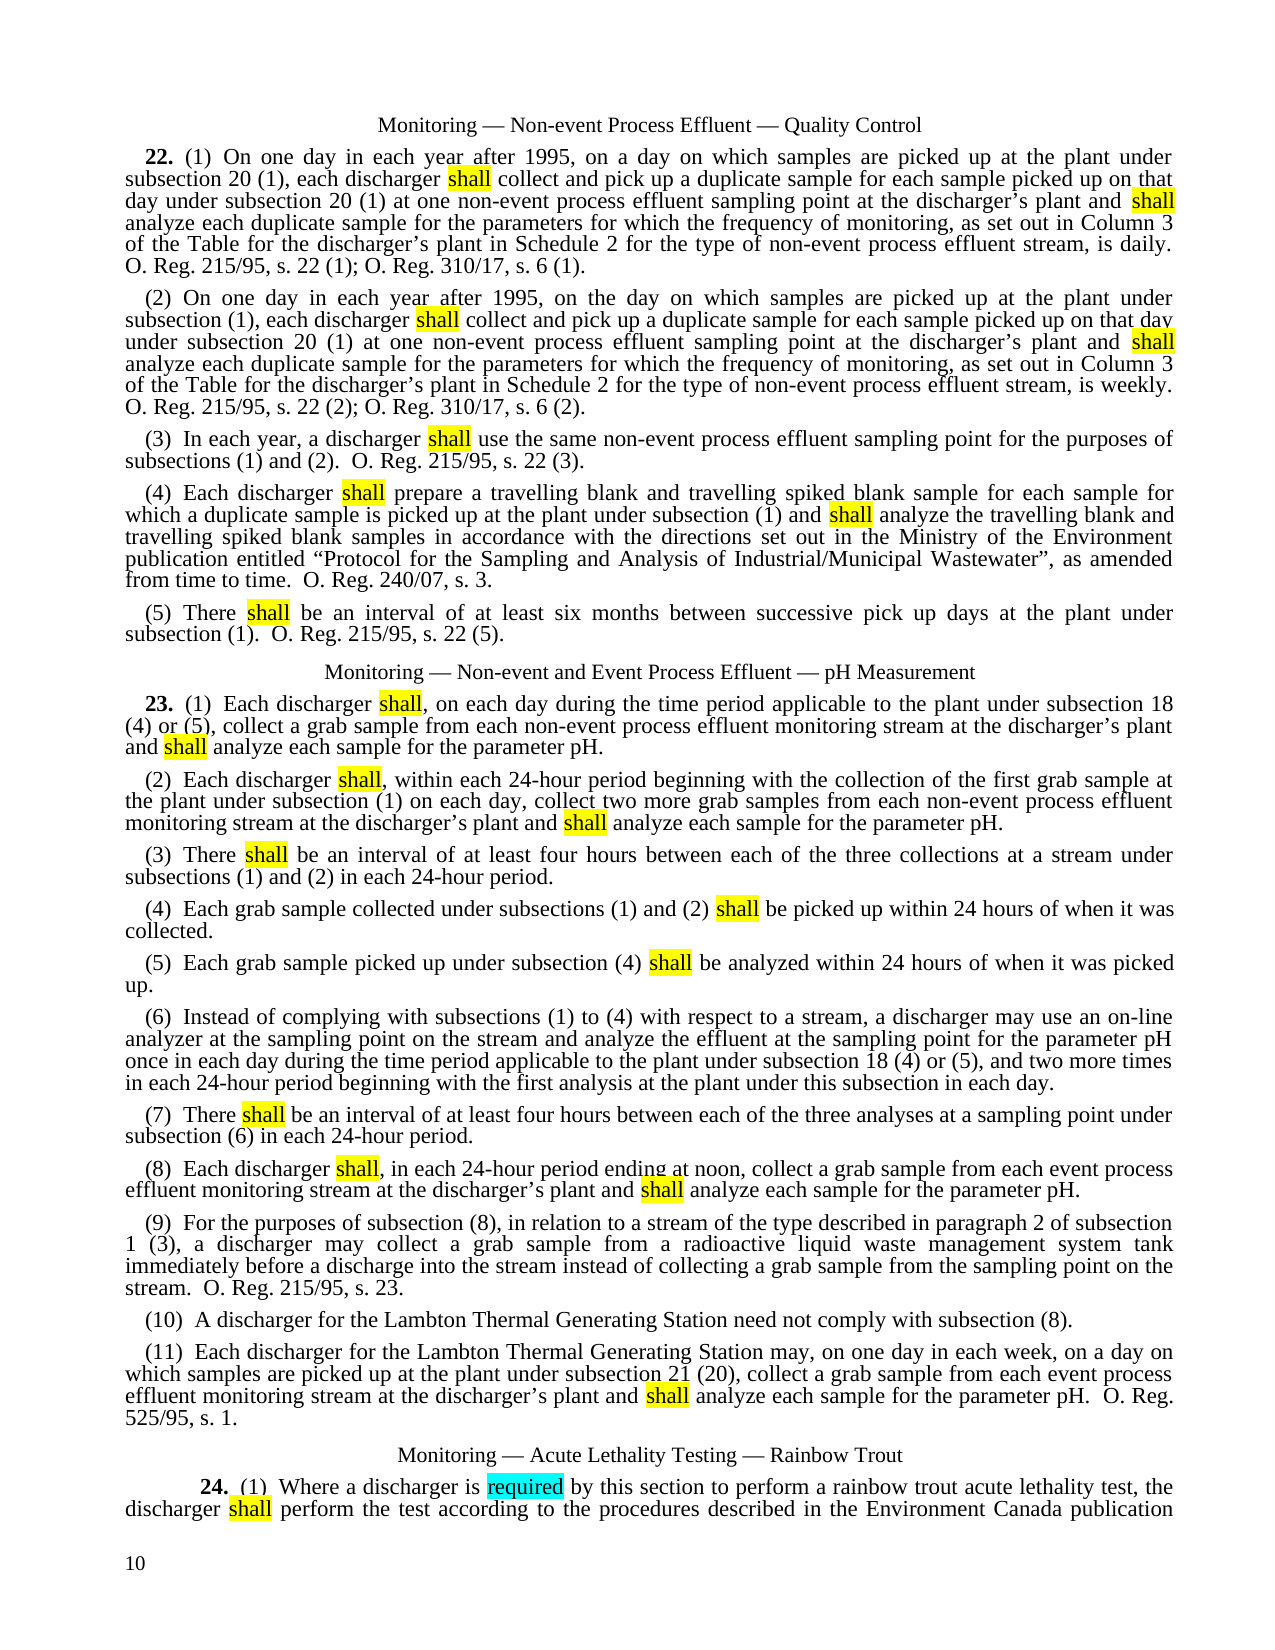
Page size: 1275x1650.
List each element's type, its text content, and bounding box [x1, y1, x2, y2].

text (11) Each discharger for the Lambton Thermal Generating Station may, on one day in each week, on a day on which samples are picked up at the plant under subsection 21 (20), collect a grab sample from each event process effluent monitoring stream at the discharger’s plant and shall analyze each sample for the parameter pH. O. Reg. 525/95, s. 1. [125, 1342, 1175, 1429]
text (5) There shall be an interval of at least six months between successive pick up days at the plant under subsection (1). O. Reg. 215/95, s. 22 (5). [125, 602, 1175, 646]
text (8) Each discharger shall, in each 24-hour period ending at noon, collect a grab sample from each event process effluent monitoring stream at the discharger’s plant and shall analyze each sample for the parameter pH. [125, 1159, 1175, 1202]
text (3) There shall be an interval of at least four hours between each of the three collections at a stream under subsections (1) and (2) in each 24-hour period. [125, 845, 1175, 889]
text (5) Each grab sample picked up under subsection (4) shall be analyzed within 24 hours of when it was picked up. [125, 953, 1175, 997]
text (2) Each discharger shall, within each 24-hour period beginning with the collection of the first grab sample at the plant under subsection (1) on each day, collect two more grab samples from each non-event process effluent monitoring stream at the discharger’s plant and shall analyze each sample for the parameter pH. [125, 769, 1175, 835]
text 23. (1) Each discharger shall, on each day during the time period applicable to the plant under subsection 18 (4) or (5), collect a grab sample from each non-event process effluent monitoring stream at the discharger’s plant and shall analyze each sample for the parameter pH. [125, 694, 1175, 759]
subtitle Monitoring — Non-event Process Effluent — Quality Control [125, 115, 1175, 137]
text (7) There shall be an interval of at least four hours between each of the three analyses at a sampling point under subsection (6) in each 24-hour period. [125, 1105, 1175, 1148]
text (2) On one day in each year after 1995, on the day on which samples are picked up at the plant under subsection (1), each discharger shall collect and pick up a duplicate sample for each sample picked up on that day under subsection 20 (1) at one non-event process effluent sampling point at the discharger’s plant and shall analyze each duplicate sample for the parameters for which the frequency of monitoring, as set out in Column 3 of the Table for the discharger’s plant in Schedule 2 for the type of non-event process effluent stream, is weekly. O. Reg. 215/95, s. 22 (2); O. Reg. 310/17, s. 6 (2). [125, 288, 1175, 419]
text (4) Each grab sample collected under subsections (1) and (2) shall be picked up within 24 hours of when it was collected. [125, 899, 1175, 943]
subtitle Monitoring — Acute Lethality Testing — Rainbow Trout [125, 1445, 1175, 1467]
text 22. (1) On one day in each year after 1995, on a day on which samples are picked up at the plant under subsection 20 (1), each discharger shall collect and pick up a duplicate sample for each sample picked up on that day under subsection 20 (1) at one non-event process effluent sampling point at the discharger’s plant and shall analyze each duplicate sample for the parameters for which the frequency of monitoring, as set out in Column 3 of the Table for the discharger’s plant in Schedule 2 for the type of non-event process effluent stream, is daily. O. Reg. 215/95, s. 22 (1); O. Reg. 310/17, s. 6 (1). [125, 147, 1175, 278]
text (3) In each year, a discharger shall use the same non-event process effluent sampling point for the purposes of subsections (1) and (2). O. Reg. 215/95, s. 22 (3). [125, 429, 1175, 473]
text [125, 1477, 1175, 1521]
subtitle Monitoring — Non-event and Event Process Effluent — pH Measurement [125, 662, 1175, 683]
text (6) Instead of complying with subsections (1) to (4) with respect to a stream, a discharger may use an on-line analyzer at the sampling point on the stream and analyze the effluent at the sampling point for the parameter pH once in each day during the time period applicable to the plant under subsection 18 (4) or (5), and two more times in each 24-hour period beginning with the first analysis at the plant under this subsection in each day. [125, 1007, 1175, 1094]
text (10) A discharger for the Lambton Thermal Generating Station need not comply with subsection (8). [125, 1310, 1175, 1332]
text (4) Each discharger shall prepare a travelling blank and travelling spiked blank sample for each sample for which a duplicate sample is picked up at the plant under subsection (1) and shall analyze the travelling blank and travelling spiked blank samples in accordance with the directions set out in the Ministry of the Environment publication entitled “Protocol for the Sampling and Analysis of Industrial/Municipal Wastewater”, as amended from time to time. O. Reg. 240/07, s. 3. [125, 483, 1175, 592]
text (9) For the purposes of subsection (8), in relation to a stream of the type described in paragraph 2 of subsection 1 (3), a discharger may collect a grab sample from a radioactive liquid waste management system tank immediately before a discharge into the stream instead of collecting a grab sample from the sampling point on the stream. O. Reg. 215/95, s. 23. [125, 1213, 1175, 1300]
